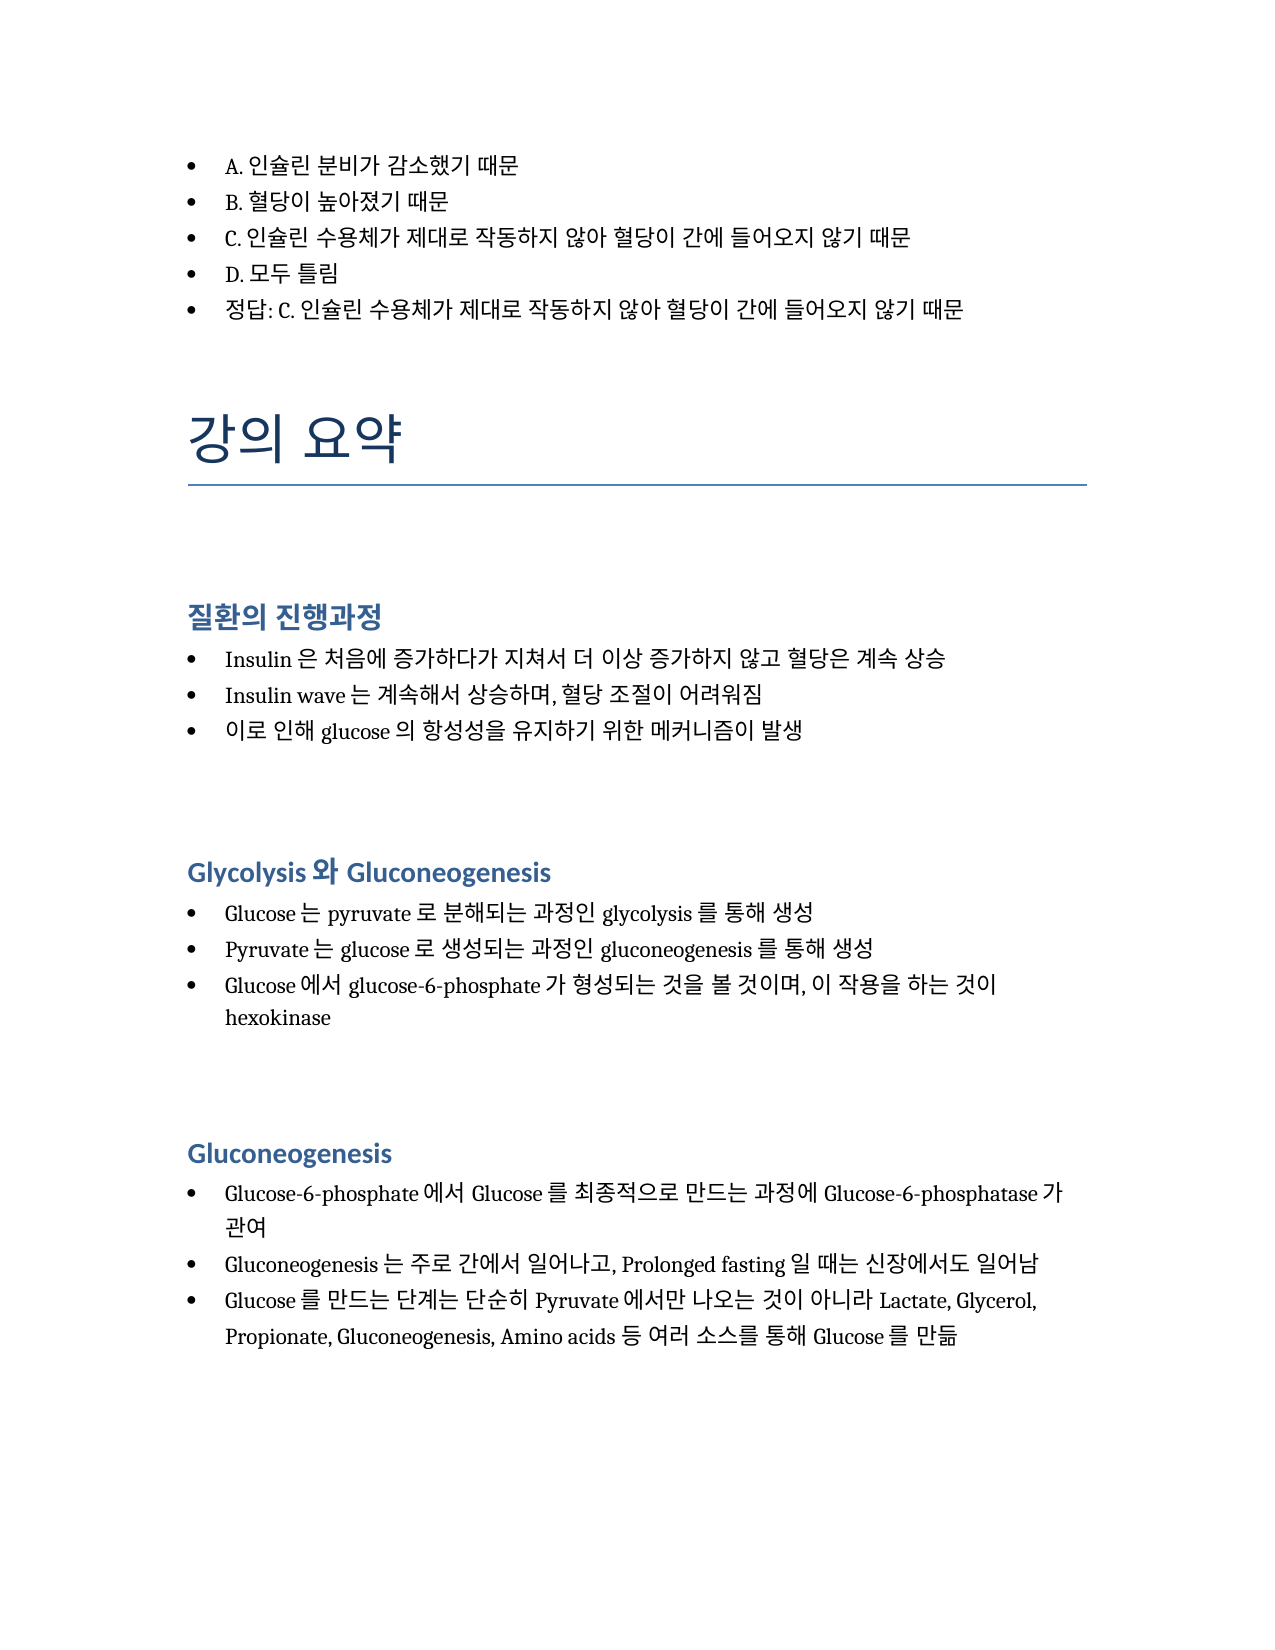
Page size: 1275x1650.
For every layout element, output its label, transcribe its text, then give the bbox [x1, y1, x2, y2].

list Insulin은 처음에 증가하다가 지쳐서 더 이상 증가하지 않고 혈당은 계속 상승 [187, 643, 1087, 674]
title 강의 요약 [187, 402, 1087, 486]
list B. 혈당이 높아졌기 때문 [187, 186, 1087, 217]
list Insulin wave는 계속해서 상승하며, 혈당 조절이 어려워짐 [187, 679, 1087, 710]
list Glucose에서 glucose-6-phosphate가 형성되는 것을 볼 것이며, 이 작용을 하는 것이 hexokinase [187, 969, 1087, 1031]
list 이로 인해 glucose의 항성성을 유지하기 위한 메커니즘이 발생 [187, 715, 1087, 746]
subtitle 질환의 진행과정 [187, 597, 1087, 637]
list 정답: C. 인슐린 수용체가 제대로 작동하지 않아 혈당이 간에 들어오지 않기 때문 [187, 294, 1087, 325]
list Glucose-6-phosphate에서 Glucose를 최종적으로 만드는 과정에 Glucose-6-phosphatase가 관여 [187, 1176, 1087, 1244]
subtitle Glycolysis와 Gluconeogenesis [187, 852, 1087, 891]
list Pyruvate는 glucose로 생성되는 과정인 gluconeogenesis를 통해 생성 [187, 933, 1087, 964]
list Glucose를 만드는 단계는 단순히 Pyruvate에서만 나오는 것이 아니라 Lactate, Glycerol, Propionate, Gluconeogenesis, Amino acids 등 여러 소스를 통해 Glucose를 만듦 [187, 1284, 1087, 1351]
list A. 인슐린 분비가 감소했기 때문 [187, 150, 1087, 181]
list D. 모두 틀림 [187, 258, 1087, 289]
list C. 인슐린 수용체가 제대로 작동하지 않아 혈당이 간에 들어오지 않기 때문 [187, 222, 1087, 253]
subtitle Gluconeogenesis [187, 1136, 1087, 1171]
list Glucose는 pyruvate로 분해되는 과정인 glycolysis를 통해 생성 [187, 897, 1087, 928]
list Gluconeogenesis는 주로 간에서 일어나고, Prolonged fasting일 때는 신장에서도 일어남 [187, 1248, 1087, 1279]
